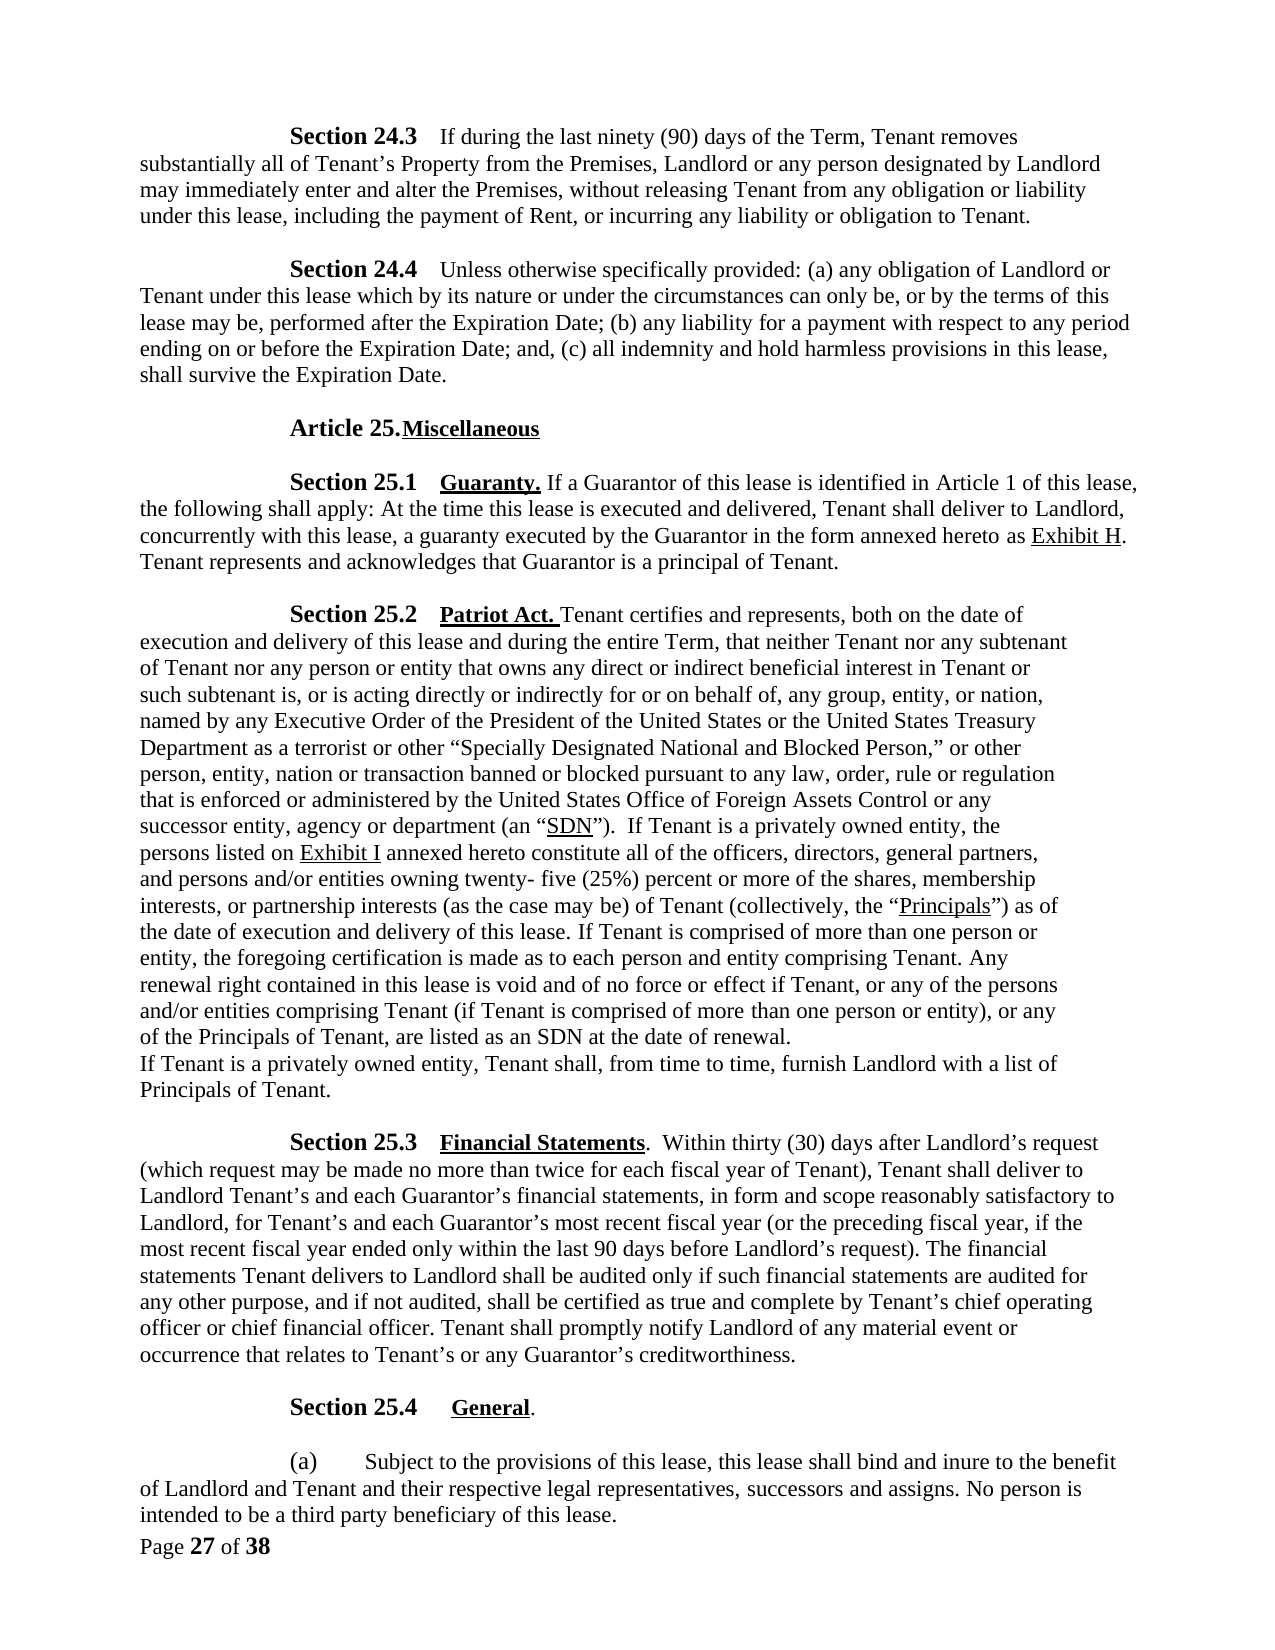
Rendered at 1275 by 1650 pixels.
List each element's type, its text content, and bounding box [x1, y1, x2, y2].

text If during the last ninety (90) days of the Term, Tenant removes substantially all of Tenant’s Property from the Premises, Landlord or any person designated by Landlord may immediately enter and alter the Premises, without releasing Tenant from any obligation or liability under this lease, including the payment of Rent, or incurring any liability or obligation to Tenant. [139, 121, 1137, 229]
text Financial Statements. Within thirty (30) days after Landlord’s request (which request may be made no more than twice for each fiscal year of Tenant), Tenant shall deliver to Landlord Tenant’s and each Guarantor’s financial statements, in form and scope reasonably satisfactory to Landlord, for Tenant’s and each Guarantor’s most recent fiscal year (or the preceding fiscal year, if the most recent fiscal year ended only within the last 90 days before Landlord’s request). The financial statements Tenant delivers to Landlord shall be audited only if such financial statements are audited for any other purpose, and if not audited, shall be certified as true and complete by Tenant’s chief operating officer or chief financial officer. Tenant shall promptly notify Landlord of any material event or occurrence that relates to Tenant’s or any Guarantor’s creditworthiness. [139, 1127, 1121, 1367]
text Guaranty. If a Guarantor of this lease is identified in Article 1 of this lease, the following shall apply: At the time this lease is executed and delivered, Tenant shall deliver to Landlord, concurrently with this lease, a guaranty executed by the Guarantor in the form annexed hereto as Exhibit H. Tenant represents and acknowledges that Guarantor is a principal of Tenant. [139, 467, 1137, 574]
text Subject to the provisions of this lease, this lease shall bind and inure to the benefit of Landlord and Tenant and their respective legal representatives, successors and assigns. No person is intended to be a third party beneficiary of this lease. [139, 1446, 1137, 1527]
text Miscellaneous [289, 413, 1137, 442]
text Unless otherwise specifically provided: (a) any obligation of Landlord or Tenant under this lease which by its nature or under the circumstances can only be, or by the terms of this lease may be, performed after the Expiration Date; (b) any liability for a payment with respect to any period ending on or before the Expiration Date; and, (c) all indemnity and hold harmless provisions in this lease, shall survive the Expiration Date. [139, 254, 1137, 388]
text General. [139, 1392, 1137, 1421]
text Patriot Act. Tenant certifies and represents, both on the date of execution and delivery of this lease and during the entire Term, that neither Tenant nor any subtenant of Tenant nor any person or entity that owns any direct or indirect beneficial interest in Tenant or such subtenant is, or is acting directly or indirectly for or on behalf of, any group, entity, or nation, named by any Executive Order of the President of the United States or the United States Treasury Department as a terrorist or other “Specially Designated National and Blocked Person,” or other person, entity, nation or transaction banned or blocked pursuant to any law, order, rule or regulation that is enforced or administered by the United States Office of Foreign Assets Control or any successor entity, agency or department (an “SDN”). If Tenant is a privately owned entity, the persons listed on Exhibit I annexed hereto constitute all of the officers, directors, general partners, and persons and/or entities owning twenty- five (25%) percent or more of the shares, membership interests, or partnership interests (as the case may be) of Tenant (collectively, the “Principals”) as of the date of execution and delivery of this lease. If Tenant is comprised of more than one person or entity, the foregoing certification is made as to each person and entity comprising Tenant. Any renewal right contained in this lease is void and of no force or effect if Tenant, or any of the persons and/or entities comprising Tenant (if Tenant is comprised of more than one person or entity), or any of the Principals of Tenant, are listed as an SDN at the date of renewal. If Tenant is a privately owned entity, Tenant shall, from time to time, furnish Landlord with a list of Principals of Tenant. [139, 599, 1073, 1102]
